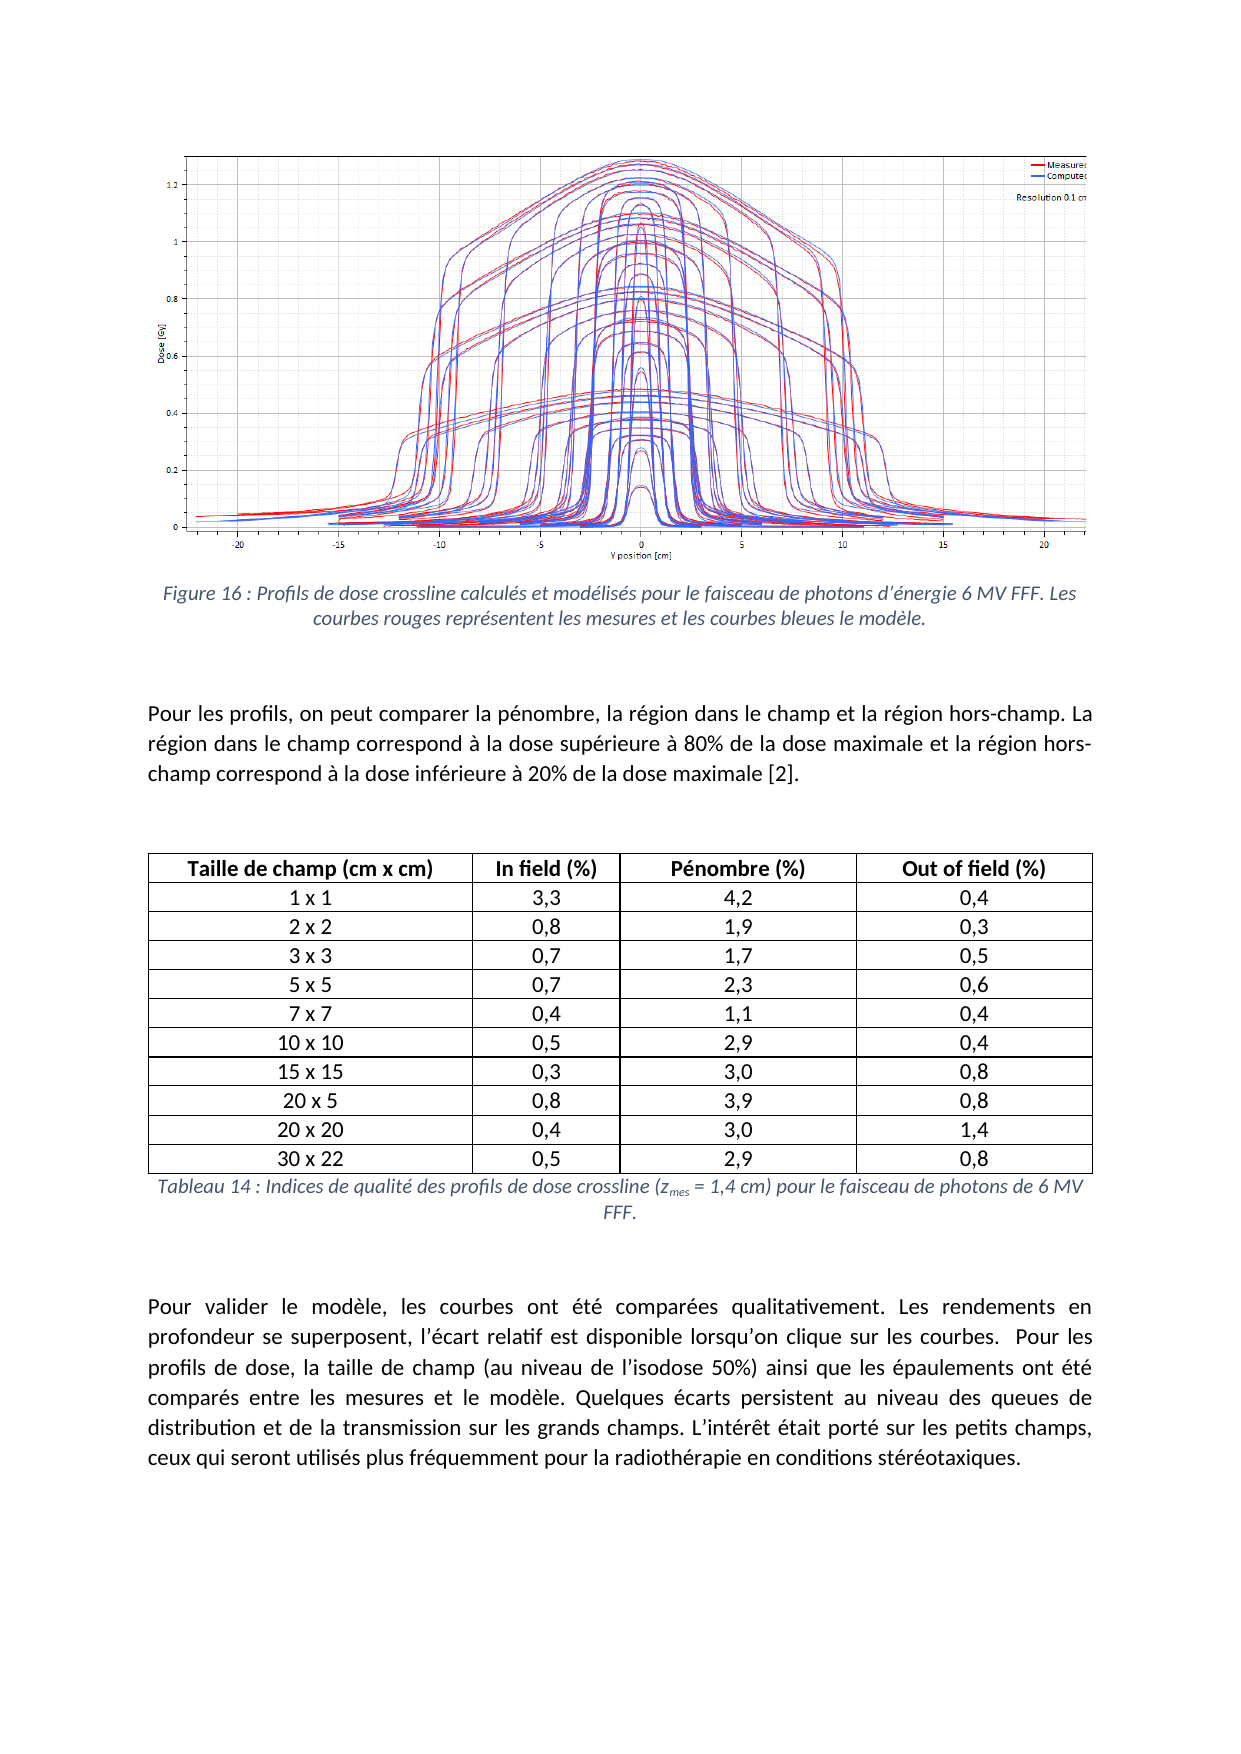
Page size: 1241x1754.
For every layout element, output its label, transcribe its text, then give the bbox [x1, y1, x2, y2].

table_cell 0,5 [473, 1145, 619, 1173]
table_cell 4,2 [621, 883, 856, 911]
table_cell 0,8 [473, 1086, 619, 1114]
table_cell 0,3 [857, 912, 1092, 940]
table_cell 0,4 [473, 999, 619, 1027]
table_cell 5 x 5 [149, 970, 472, 998]
table_cell 3,0 [621, 1116, 856, 1143]
table_cell 30 x 22 [149, 1145, 472, 1173]
table_cell 0,8 [857, 1086, 1092, 1114]
table_cell 0,4 [857, 883, 1092, 911]
table_cell 2,9 [621, 1145, 856, 1173]
table_cell 0,4 [857, 999, 1092, 1027]
table_cell 1,1 [621, 999, 856, 1027]
table_cell 7 x 7 [149, 999, 472, 1027]
table_cell 0,7 [473, 970, 619, 998]
table_cell 20 x 20 [149, 1116, 472, 1143]
table_cell 3,3 [473, 883, 619, 911]
table_cell 3,0 [621, 1058, 856, 1085]
table_cell 1,9 [621, 912, 856, 940]
table_cell 0,7 [473, 941, 619, 969]
picture [153, 147, 1087, 562]
table_cell 20 x 5 [149, 1086, 472, 1114]
table_cell 0,4 [857, 1028, 1092, 1056]
table_cell 3 x 3 [149, 941, 472, 969]
table_cell 2,9 [621, 1028, 856, 1056]
table_header In field (%) [473, 854, 619, 882]
table_cell 1,7 [621, 941, 856, 969]
table_cell 0,8 [857, 1058, 1092, 1085]
table_cell 0,5 [857, 941, 1092, 969]
table_cell 3,9 [621, 1086, 856, 1114]
table_header Taille de champ (cm x cm) [149, 854, 472, 882]
table_cell 0,8 [857, 1145, 1092, 1173]
text Pour valider le modèle, les courbes ont été comparées qualitativement. Les rendements en profondeur se superposent, l’écart relatif est disponible lorsqu’on clique sur les courbes. Pour les profils de dose, la taille de champ (au niveau de l’isodose 50%) ainsi que les épaulements ont été comparés entre les mesures et le modèle. Quelques écarts persistent au niveau des queues de distribution et de la transmission sur les grands champs. L’intérêt était porté sur les petits champs, ceux qui seront utilisés plus fréquemment pour la radiothérapie en conditions stéréotaxiques. [148, 1292, 1093, 1471]
table_header Out of field (%) [857, 854, 1092, 882]
table_cell 0,8 [473, 912, 619, 940]
text Pour les profils, on peut comparer la pénombre, la région dans le champ et la région hors-champ. La région dans le champ correspond à la dose supérieure à 80% de la dose maximale et la région hors-champ correspond à la dose inférieure à 20% de la dose maximale . [148, 699, 1093, 787]
table_cell 1,4 [857, 1116, 1092, 1143]
table_cell 10 x 10 [149, 1028, 472, 1056]
table_cell 0,6 [857, 970, 1092, 998]
table_cell 2,3 [621, 970, 856, 998]
table_cell 0,4 [473, 1116, 619, 1143]
table_cell 0,5 [473, 1028, 619, 1056]
table_header Pénombre (%) [621, 854, 856, 882]
table_cell 15 x 15 [149, 1058, 472, 1085]
table_cell 0,3 [473, 1058, 619, 1085]
table_cell 2 x 2 [149, 912, 472, 940]
table_cell 1 x 1 [149, 883, 472, 911]
